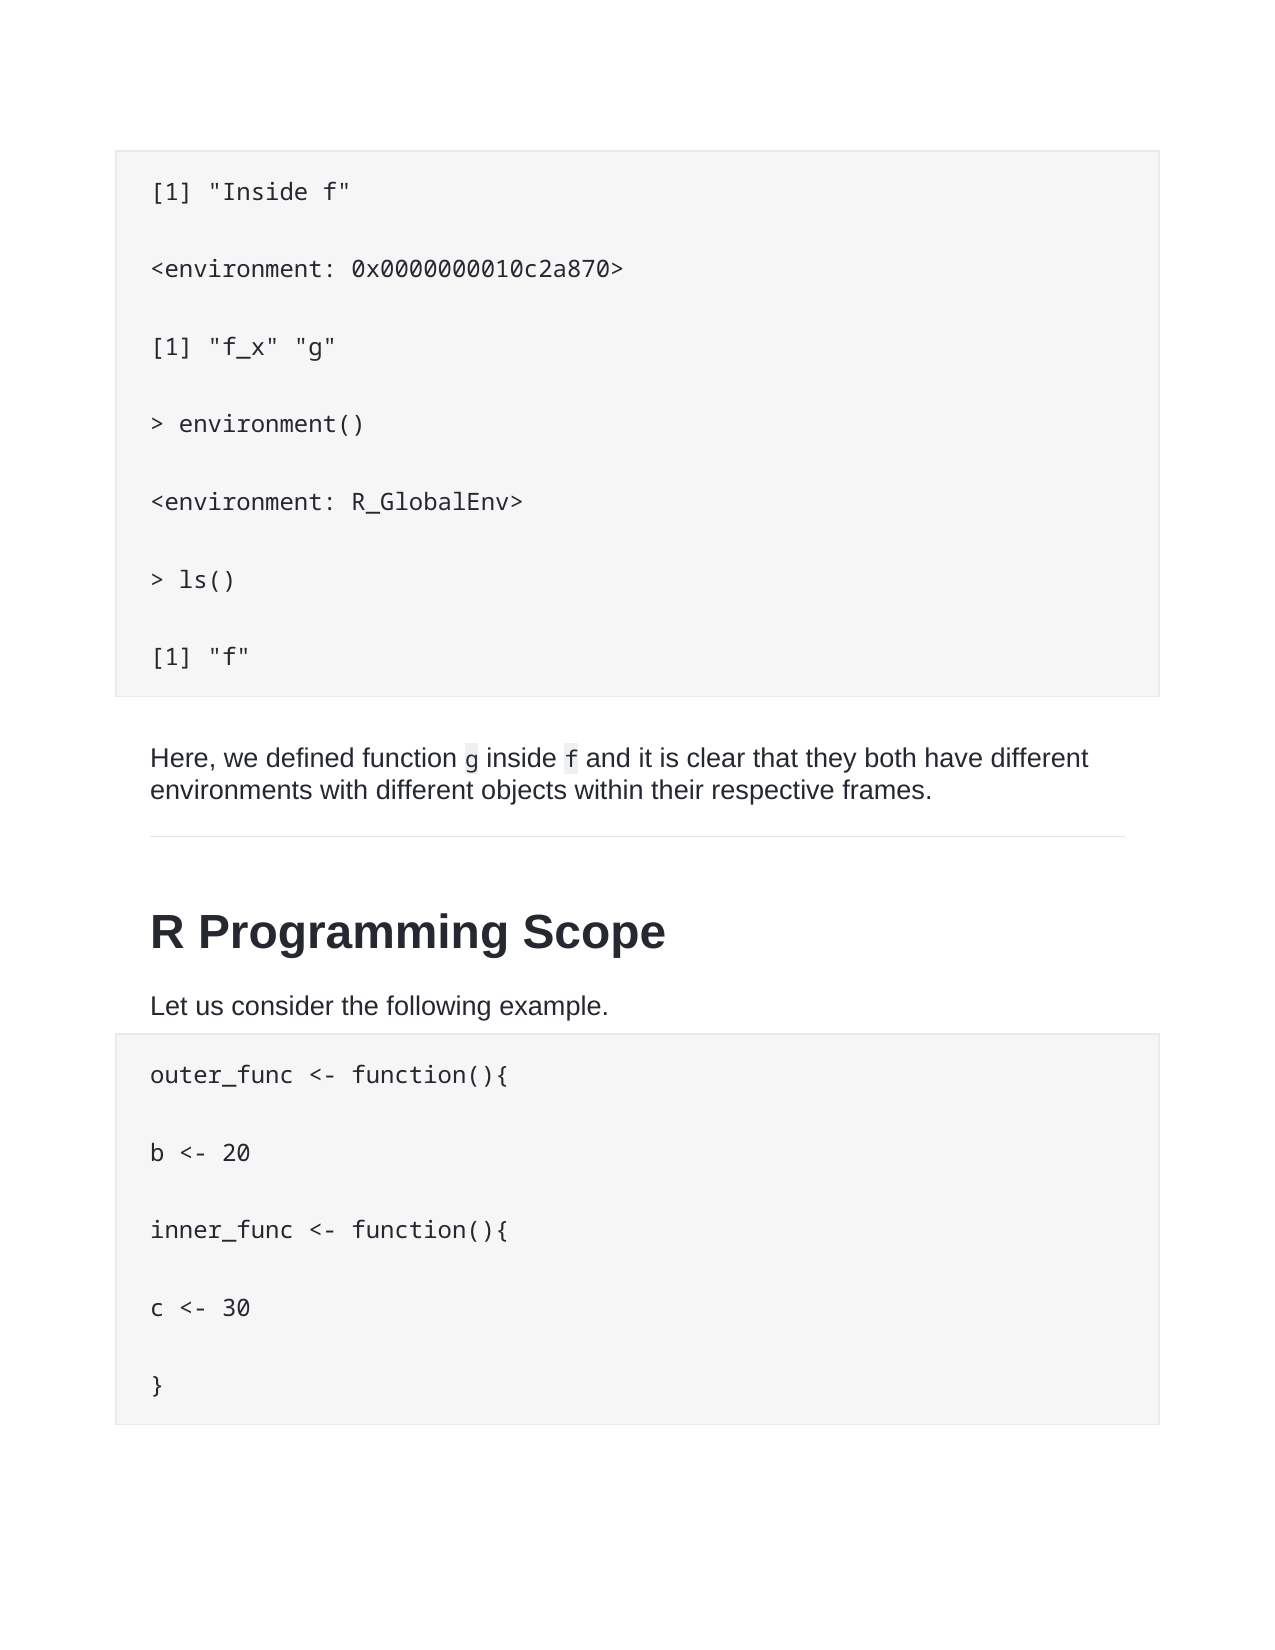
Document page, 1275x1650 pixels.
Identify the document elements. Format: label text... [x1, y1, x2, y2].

text c <- 30 [117, 1266, 1158, 1323]
text Let us consider the following example. [150, 989, 1125, 1021]
subtitle R Programming Scope [150, 904, 1125, 959]
text outer_func <- function(){ [117, 1035, 1158, 1090]
text > ls() [117, 538, 1158, 595]
text [1] "f" [117, 616, 1158, 696]
text <environment: 0x0000000010c2a870> [117, 228, 1158, 285]
text <environment: R_GlobalEnv> [117, 460, 1158, 517]
text [1] "Inside f" [117, 152, 1158, 207]
text } [117, 1344, 1158, 1424]
text [1] "f_x" "g" [117, 305, 1158, 362]
text > environment() [117, 383, 1158, 440]
text inner_func <- function(){ [117, 1188, 1158, 1246]
text b <- 20 [117, 1111, 1158, 1168]
text Here, we defined function g inside f and it is clear that they both have different environments with different objects within their respective frames. [150, 742, 1125, 806]
